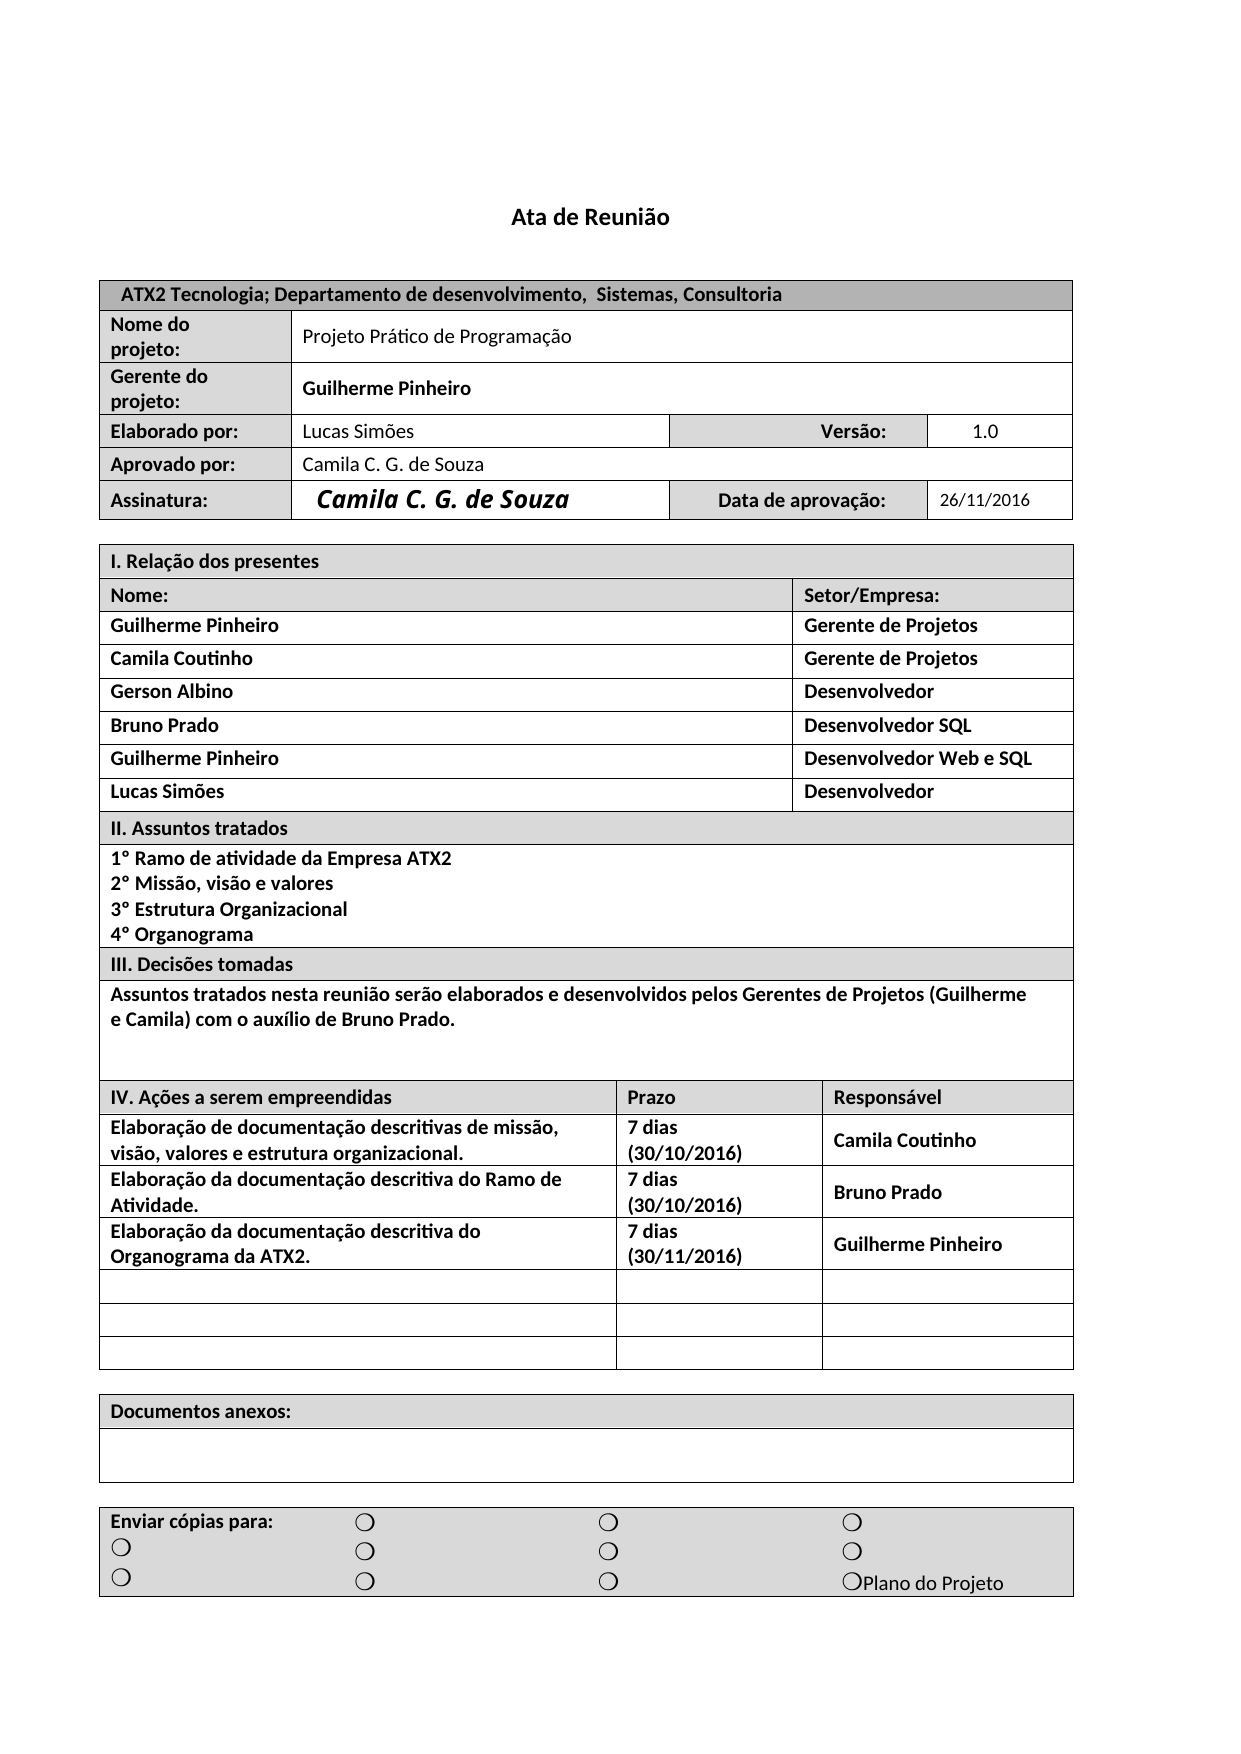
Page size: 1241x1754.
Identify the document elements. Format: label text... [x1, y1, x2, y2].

table_cell Camila Coutinho [100, 645, 792, 677]
table_cell Projeto Prático de Programação [292, 311, 1072, 362]
table_cell III. Decisões tomadas [100, 948, 1073, 980]
table_cell 1.0 [928, 415, 1072, 447]
table_cell [617, 1337, 822, 1369]
table_cell Camila C. G. de Souza [292, 481, 669, 519]
table_cell [823, 1337, 1073, 1369]
table_cell Responsável [823, 1081, 1073, 1113]
table_cell Gerente do projeto: [100, 363, 291, 414]
table_cell Assinatura: [100, 481, 291, 519]
table_header Documentos anexos: [100, 1395, 1073, 1427]
table_cell Elaborado por: [100, 415, 291, 447]
table_cell Prazo [617, 1081, 822, 1113]
table_cell Guilherme Pinheiro [100, 612, 792, 644]
table_cell Desenvolvedor [793, 779, 1073, 811]
table_cell Guilherme Pinheiro [100, 745, 792, 777]
table_cell 7 dias (30/10/2016) [617, 1115, 822, 1165]
table_cell [100, 1270, 616, 1302]
table_header ❍ ❍ ❍ [343, 1508, 586, 1596]
table_header Enviar cópias para: ❍ ❍ [100, 1508, 343, 1596]
table_cell 1º Ramo de atividade da Empresa ATX2 2º Missão, visão e valores 3º Estrutura Organizacional 4º Organograma [100, 845, 1073, 947]
table_cell Desenvolvedor [793, 679, 1073, 711]
table_cell 26/11/2016 [928, 481, 1072, 519]
table_header ATX2 Tecnologia; Departamento de desenvolvimento, Sistemas, Consultoria [100, 281, 1072, 310]
table_cell 7 dias (30/11/2016) [617, 1218, 822, 1269]
table_cell Setor/Empresa: [793, 579, 1073, 611]
table_cell [823, 1304, 1073, 1336]
table_cell Guilherme Pinheiro [292, 363, 1072, 414]
table_cell Elaboração da documentação descritiva do Organograma da ATX2. [100, 1218, 616, 1269]
table_cell Nome do projeto: [100, 311, 291, 362]
table_cell [617, 1270, 822, 1302]
table_cell [100, 1337, 616, 1369]
table_cell 7 dias (30/10/2016) [617, 1166, 822, 1217]
table_cell Nome: [100, 579, 792, 611]
table_cell II. Assuntos tratados [100, 812, 1073, 844]
table_cell Gerente de Projetos [793, 645, 1073, 677]
table_cell Camila Coutinho [823, 1115, 1073, 1165]
table_header ❍ ❍ ❍ [586, 1508, 830, 1596]
table_cell Gerson Albino [100, 679, 792, 711]
table_cell Versão: [670, 415, 927, 447]
table_cell Bruno Prado [823, 1166, 1073, 1217]
table_cell Desenvolvedor SQL [793, 712, 1073, 744]
table_cell IV. Ações a serem empreendidas [100, 1081, 616, 1113]
table_cell [100, 1429, 1073, 1482]
table_cell Gerente de Projetos [793, 612, 1073, 644]
table_cell Lucas Simões [100, 779, 792, 811]
table_cell Elaboração da documentação descritiva do Ramo de Atividade. [100, 1166, 616, 1217]
table_cell Desenvolvedor Web e SQL [793, 745, 1073, 777]
table_cell Lucas Simões [292, 415, 669, 447]
table_cell Guilherme Pinheiro [823, 1218, 1073, 1269]
table_cell Bruno Prado [100, 712, 792, 744]
table_cell Camila C. G. de Souza [292, 448, 1072, 480]
table_cell [100, 1304, 616, 1336]
table_cell [617, 1304, 822, 1336]
table_cell [823, 1270, 1073, 1302]
text Ata de Reunião [103, 201, 1078, 232]
table_cell Data de aprovação: [670, 481, 927, 519]
table_cell Assuntos tratados nesta reunião serão elaborados e desenvolvidos pelos Gerentes de Projetos (Guilherme e Camila) com o auxílio de Bruno Prado. [100, 981, 1073, 1080]
table_header ❍ ❍ ❍Plano do Projeto [830, 1508, 1073, 1596]
table_header I. Relação dos presentes [100, 545, 1073, 577]
table_cell Aprovado por: [100, 448, 291, 480]
table_cell Elaboração de documentação descritivas de missão, visão, valores e estrutura organizacional. [100, 1115, 616, 1165]
